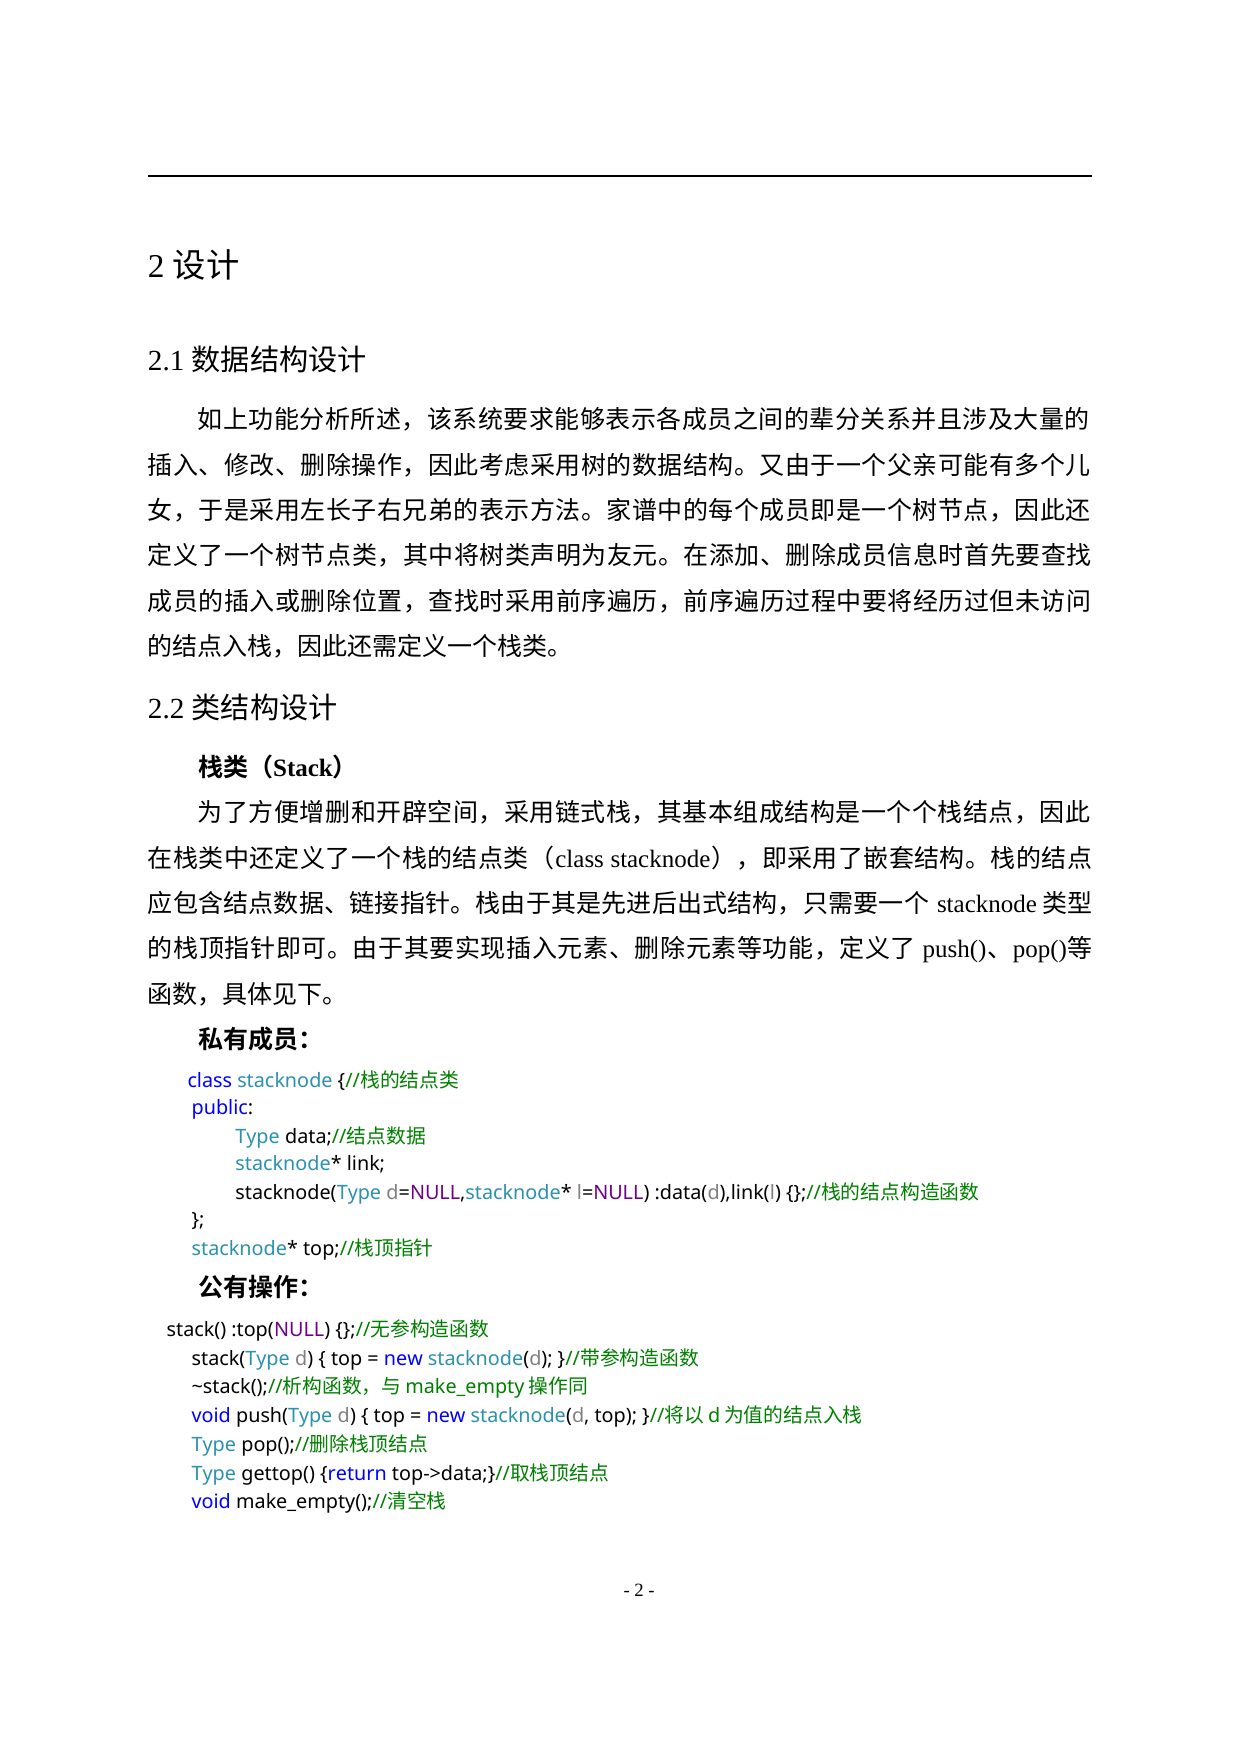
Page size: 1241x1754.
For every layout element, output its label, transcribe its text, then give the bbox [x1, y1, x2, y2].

text stacknode* top;//栈顶指针 [148, 1232, 1092, 1261]
text public: [148, 1093, 1092, 1121]
text ~stack();//析构函数，与make_empty操作同 [148, 1371, 1092, 1399]
text stacknode(Type d=NULL,stacknode* l=NULL) :data(d),link(l) {};//栈的结点构造函数 [148, 1176, 1092, 1205]
text stacknode* link; [148, 1149, 1092, 1176]
text Type data;//结点数据 [148, 1121, 1092, 1149]
text 公有操作： [148, 1268, 1092, 1304]
text 如上功能分析所述，该系统要求能够表示各成员之间的辈分关系并且涉及大量的插入、修改、删除操作，因此考虑采用树的数据结构。又由于一个父亲可能有多个儿女，于是采用左长子右兄弟的表示方法。家谱中的每个成员即是一个树节点，因此还定义了一个树节点类，其中将树类声明为友元。在添加、删除成员信息时首先要查找成员的插入或删除位置，查找时采用前序遍历，前序遍历过程中要将经历过但未访问的结点入栈，因此还需定义一个栈类。 [148, 400, 1092, 663]
text Type pop();//删除栈顶结点 [148, 1428, 1092, 1457]
text }; [148, 1205, 1092, 1232]
text 私有成员： [148, 1019, 1092, 1056]
text 栈类（Stack） [148, 748, 1092, 784]
text stack() :top(NULL) {};//无参构造函数 [148, 1313, 1092, 1342]
subtitle 2 设计 [148, 239, 1092, 287]
text class stacknode {//栈的结点类 [148, 1065, 1092, 1093]
text Type gettop() {return top->data;}//取栈顶结点 [148, 1457, 1092, 1486]
text void make_empty();//清空栈 [148, 1486, 1092, 1514]
text stack(Type d) { top = new stacknode(d); }//带参构造函数 [148, 1342, 1092, 1371]
subtitle 2.1 数据结构设计 [148, 336, 1092, 379]
subtitle 2.2 类结构设计 [148, 684, 1092, 726]
text 为了方便增删和开辟空间，采用链式栈，其基本组成结构是一个个栈结点，因此在栈类中还定义了一个栈的结点类（class stacknode），即采用了嵌套结构。栈的结点应包含结点数据、链接指针。栈由于其是先进后出式结构，只需要一个stacknode类型的栈顶指针即可。由于其要实现插入元素、删除元素等功能，定义了push()、pop()等函数，具体见下。 [148, 793, 1092, 1010]
text void push(Type d) { top = new stacknode(d, top); }//将以d为值的结点入栈 [148, 1399, 1092, 1428]
